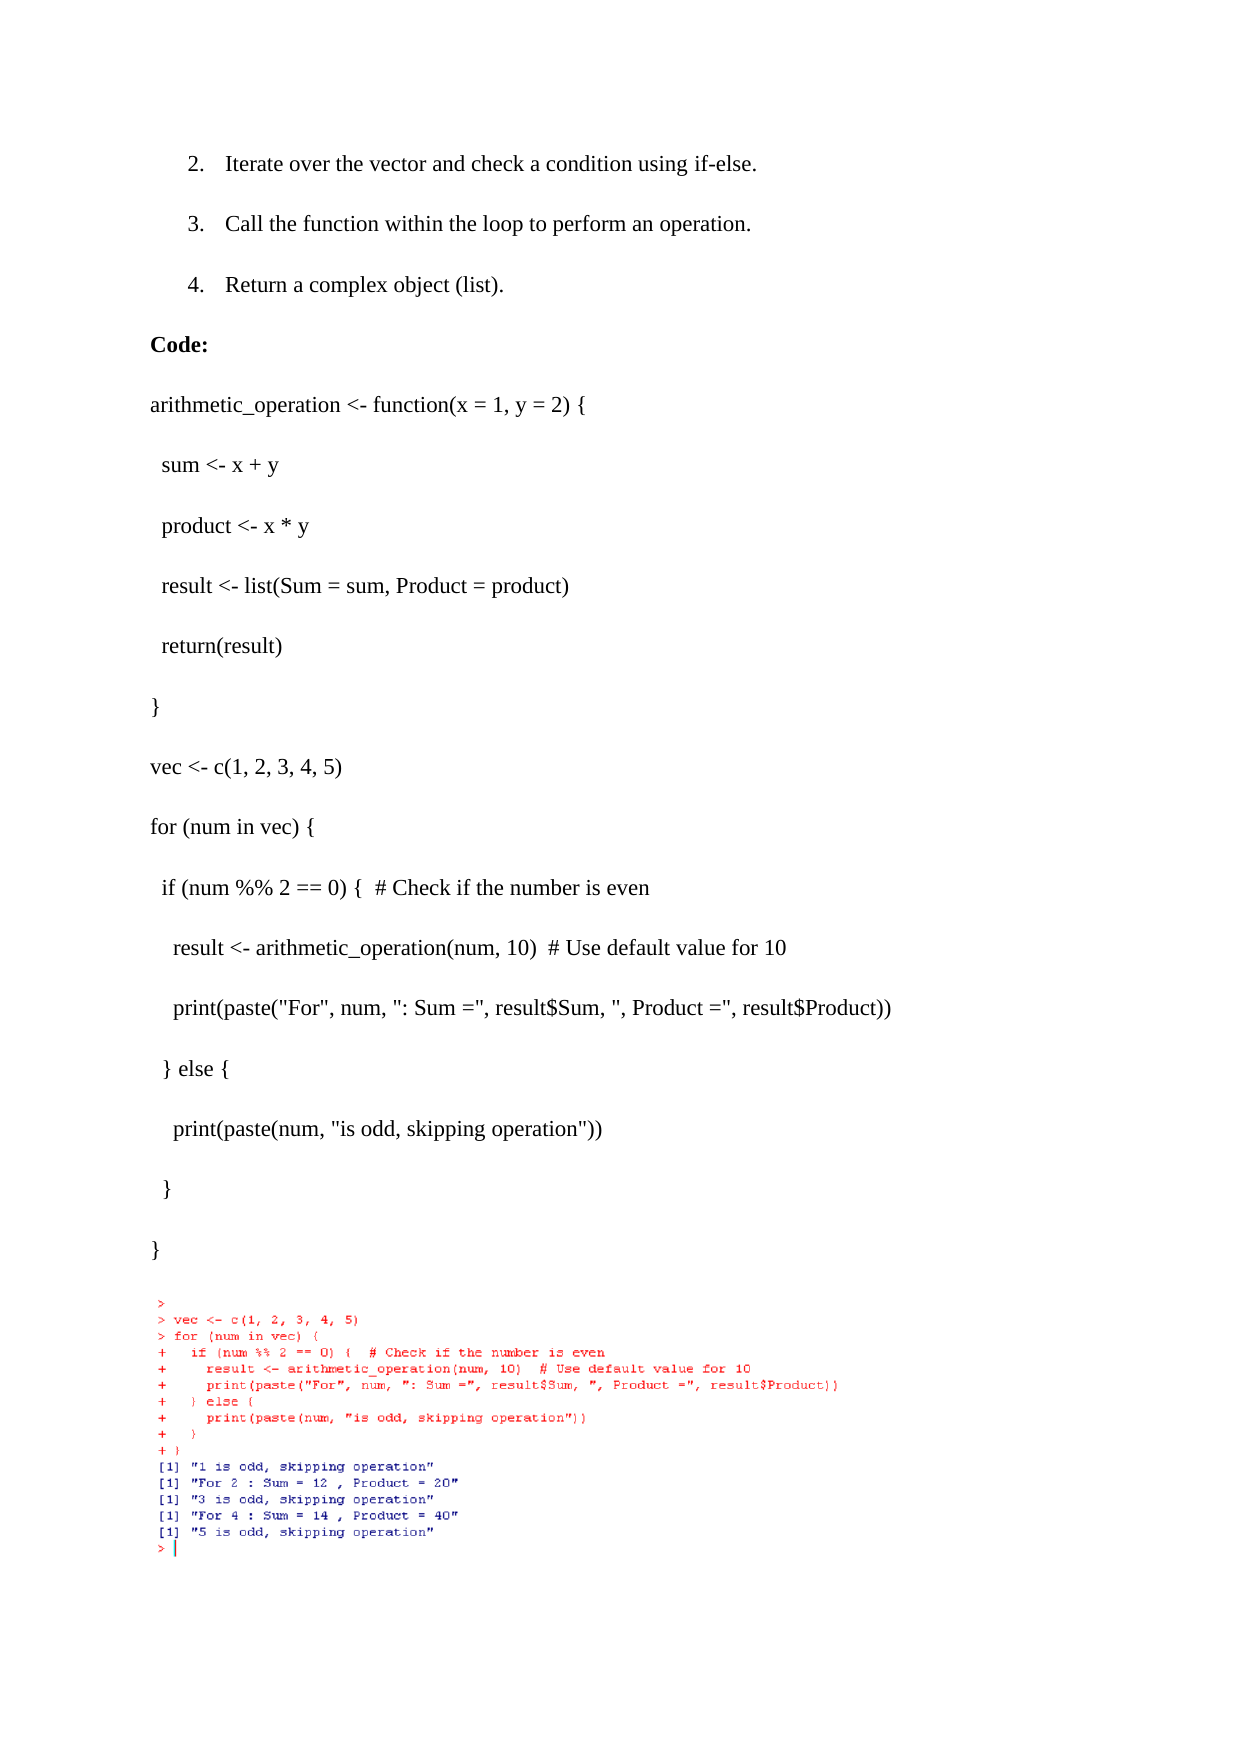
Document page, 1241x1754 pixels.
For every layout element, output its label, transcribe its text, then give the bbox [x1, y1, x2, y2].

text return(result) [150, 632, 1090, 659]
list Call the function within the loop to perform an operation. [187, 210, 1090, 237]
text print(paste(num, "is odd, skipping operation")) [150, 1115, 1090, 1141]
text product <- x * y [150, 512, 1090, 538]
text print(paste("For", num, ": Sum =", result$Sum, ", Product =", result$Product)) [150, 994, 1090, 1021]
text sum <- x + y [150, 452, 1090, 478]
text vec <- c(1, 2, 3, 4, 5) [150, 753, 1090, 779]
text arithmetic_operation <- function(x = 1, y = 2) { [150, 391, 1090, 418]
text if (num %% 2 == 0) { # Check if the number is even [150, 874, 1090, 900]
text } [150, 1175, 1090, 1202]
list Return a complex object (list). [187, 271, 1090, 297]
text result <- list(Sum = sum, Product = product) [150, 572, 1090, 598]
text result <- arithmetic_operation(num, 10) # Use default value for 10 [150, 934, 1090, 960]
list Iterate over the vector and check a condition using if-else. [187, 150, 1090, 176]
text } [150, 1236, 1090, 1262]
text Code: [150, 331, 1090, 357]
picture [150, 1296, 858, 1584]
text } [150, 693, 1090, 719]
text for (num in vec) { [150, 813, 1090, 840]
text } else { [150, 1055, 1090, 1081]
